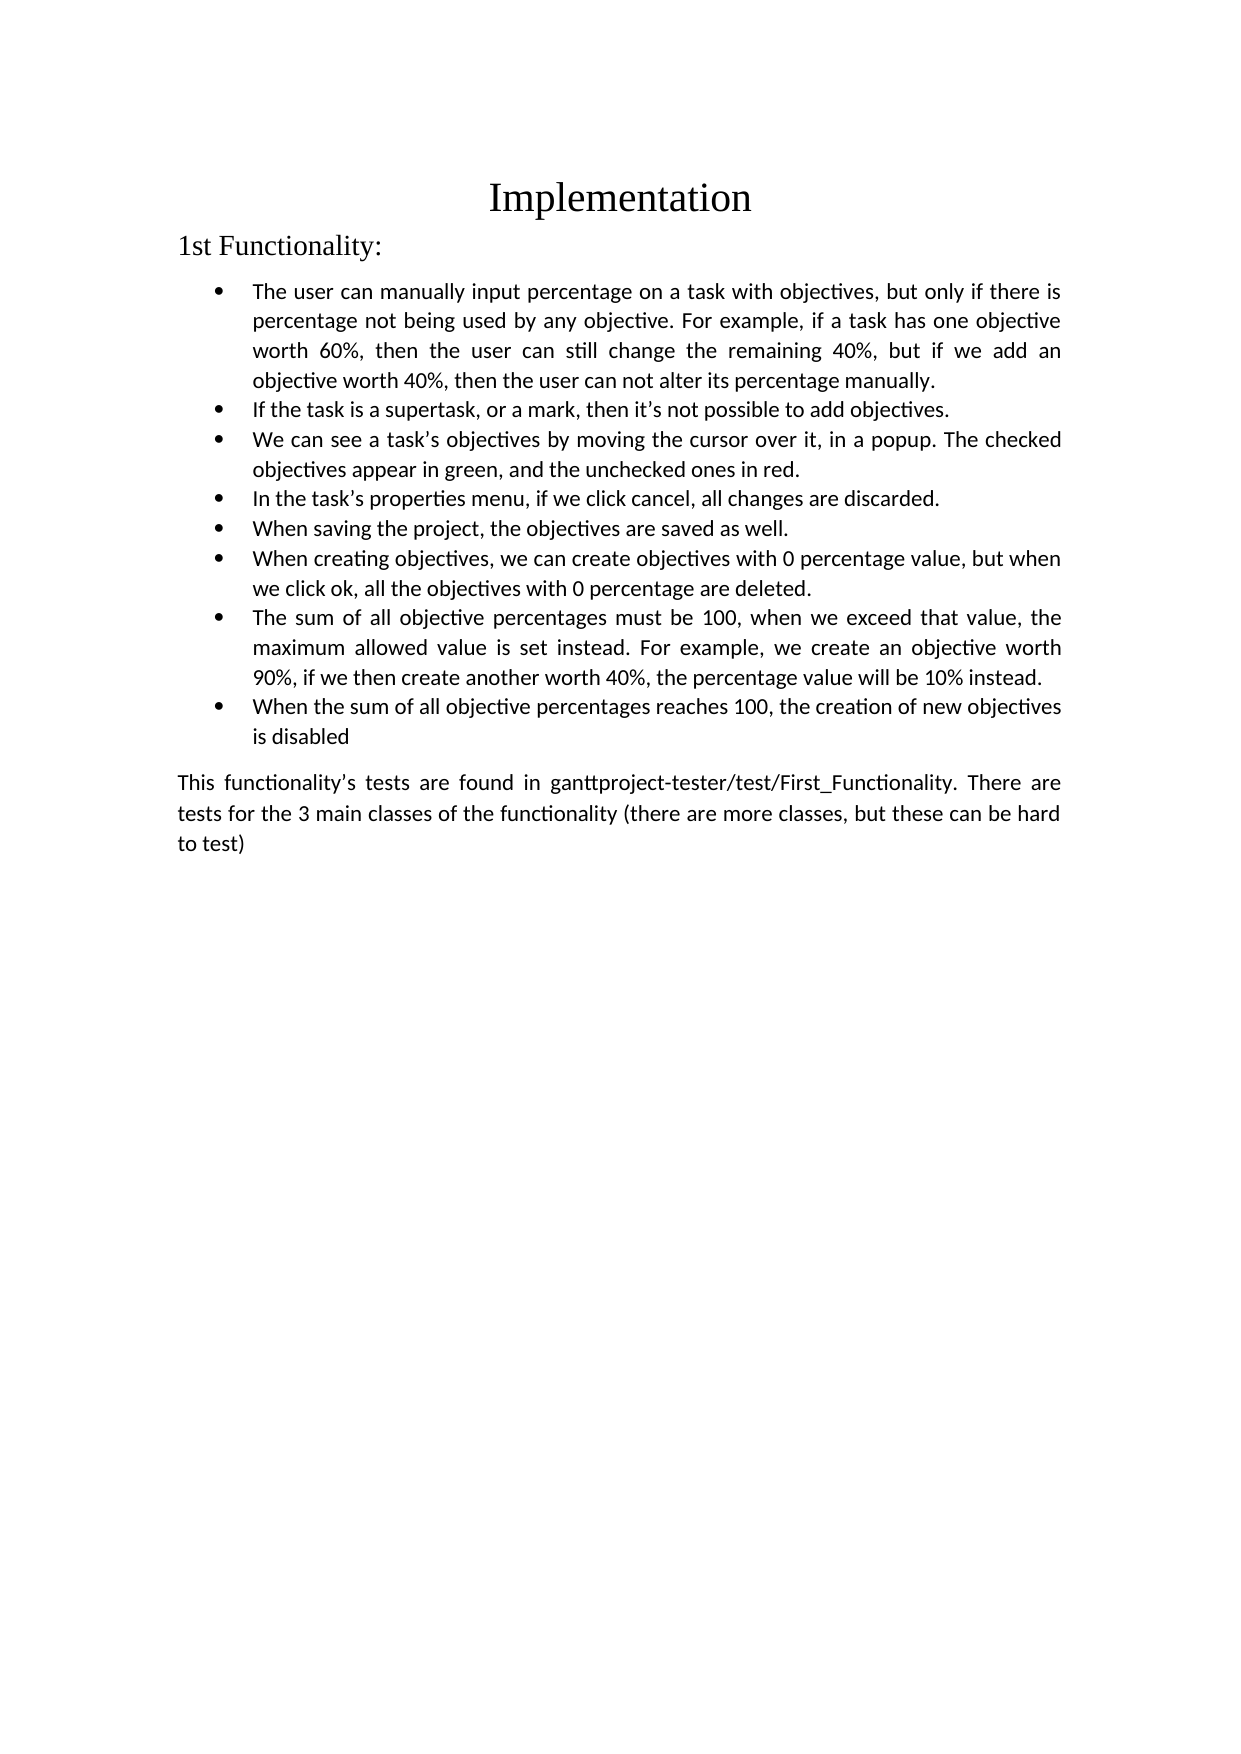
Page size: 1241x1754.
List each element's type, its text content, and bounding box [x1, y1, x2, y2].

list We can see a task’s objectives by moving the cursor over it, in a popup. The checked objectives appear in green, and the unchecked ones in red. [215, 425, 1063, 483]
list In the task’s properties menu, if we click cancel, all changes are discarded. [215, 484, 1063, 513]
list When the sum of all objective percentages reaches 100, the creation of new objectives is disabled [215, 692, 1063, 750]
list When saving the project, the objectives are saved as well. [215, 514, 1063, 542]
list If the task is a supertask, or a mark, then it’s not possible to add objectives. [215, 396, 1063, 423]
subtitle Implementation [177, 173, 1063, 221]
list When creating objectives, we can create objectives with 0 percentage value, but when we click ok, all the objectives with 0 percentage are deleted. [215, 544, 1063, 602]
list The user can manually input percentage on a task with objectives, but only if there is percentage not being used by any objective. For example, if a task has one objective worth 60%, then the user can still change the remaining 40%, but if we add an objective worth 40%, then the user can not alter its percentage manually. [215, 277, 1063, 394]
subtitle 1st Functionality: [177, 228, 1063, 262]
list The sum of all objective percentages must be 100, when we exceed that value, the maximum allowed value is set instead. For example, we create an objective worth 90%, if we then create another worth 40%, the percentage value will be 10% instead. [215, 603, 1063, 691]
text This functionality’s tests are found in ganttproject-tester/test/First_Functionality. There are tests for the 3 main classes of the functionality (there are more classes, but these can be hard to test) [177, 768, 1063, 857]
